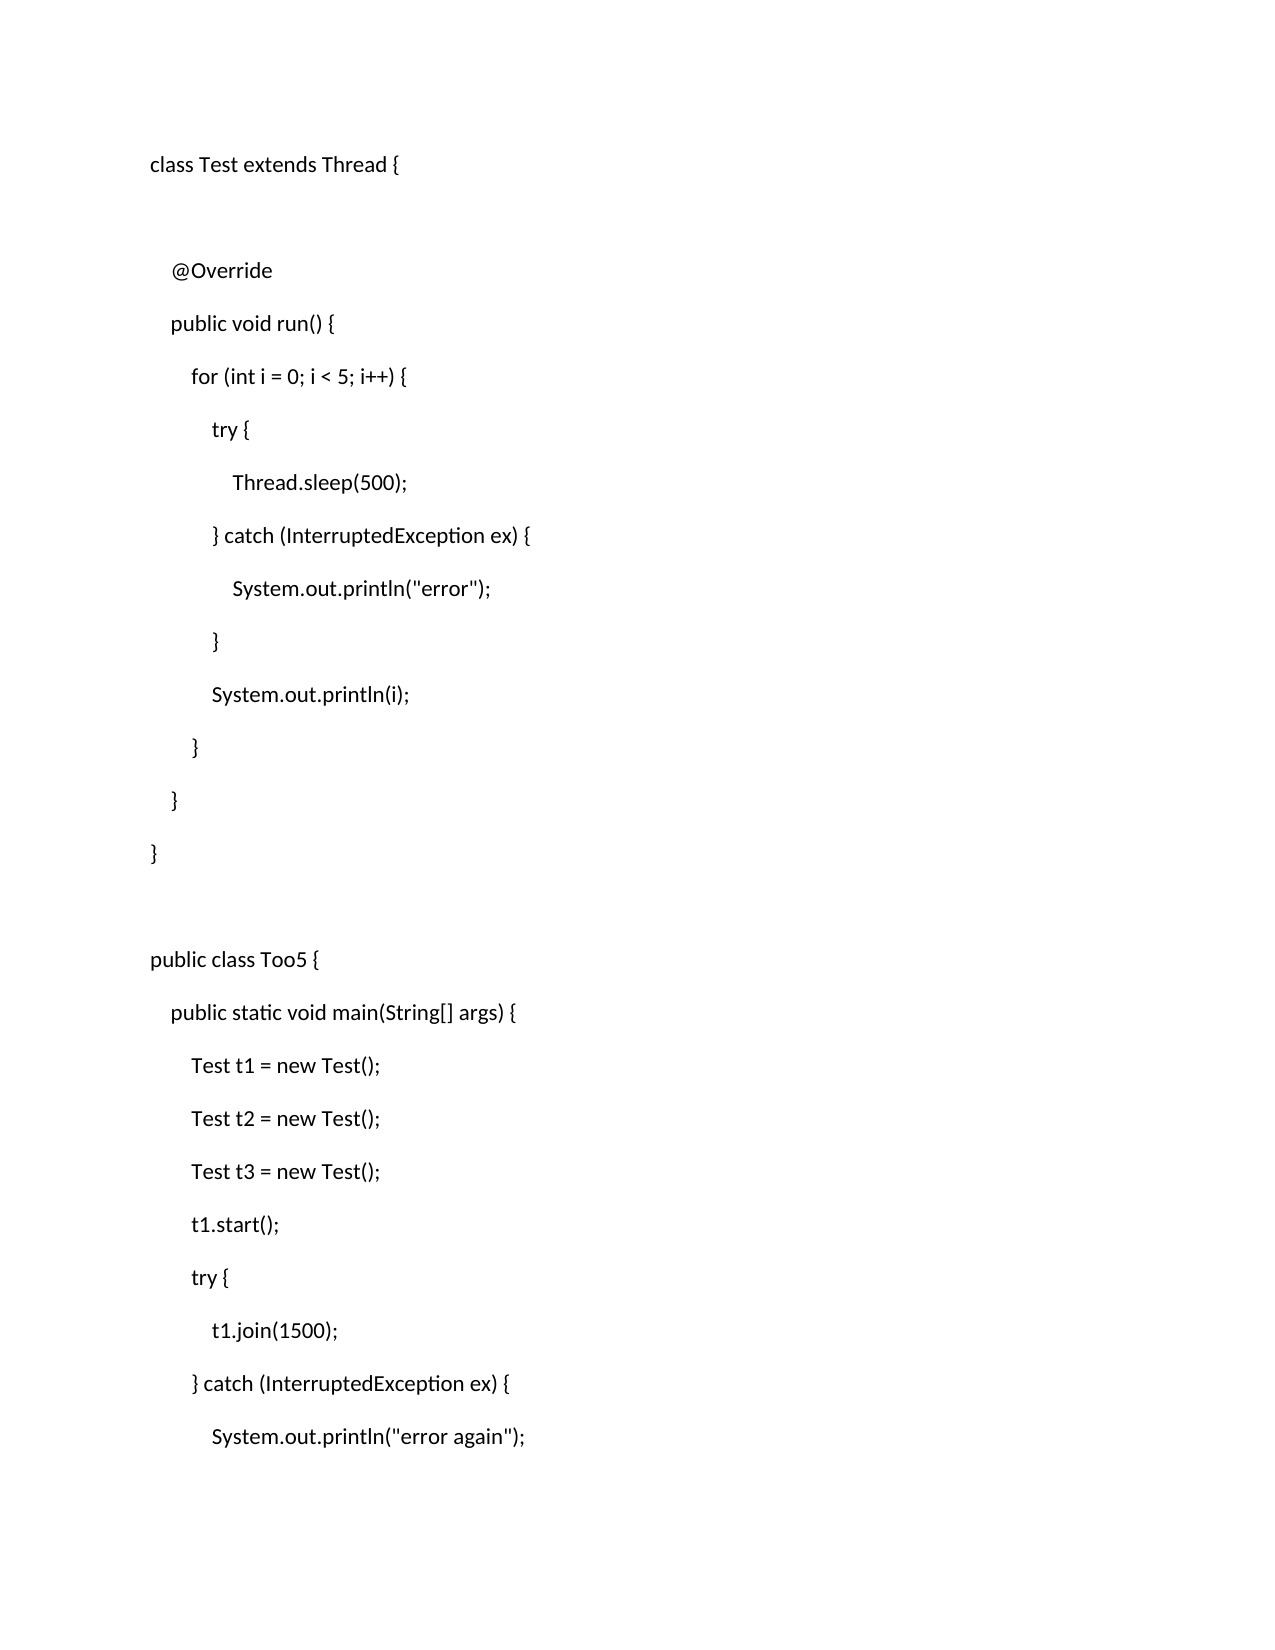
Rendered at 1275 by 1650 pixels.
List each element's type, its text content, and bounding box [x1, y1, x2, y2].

text public class Too5 { [150, 945, 1125, 973]
text class Test extends Thread { [150, 150, 1125, 178]
text System.out.println("error"); [150, 574, 1125, 602]
text } catch (InterruptedException ex) { [150, 521, 1125, 549]
text } [150, 839, 1125, 867]
text Test t3 = new Test(); [150, 1157, 1125, 1185]
text Test t2 = new Test(); [150, 1104, 1125, 1132]
text t1.join(1500); [150, 1316, 1125, 1344]
text t1.start(); [150, 1210, 1125, 1238]
text @Override [150, 256, 1125, 284]
text public void run() { [150, 309, 1125, 337]
text public static void main(String[] args) { [150, 998, 1125, 1026]
text Test t1 = new Test(); [150, 1051, 1125, 1079]
text System.out.println(i); [150, 680, 1125, 708]
text } [150, 786, 1125, 814]
text Thread.sleep(500); [150, 468, 1125, 496]
text } [150, 733, 1125, 761]
text try { [150, 1263, 1125, 1291]
text } catch (InterruptedException ex) { [150, 1369, 1125, 1397]
text for (int i = 0; i < 5; i++) { [150, 362, 1125, 390]
text } [150, 627, 1125, 655]
text System.out.println("error again"); [150, 1422, 1125, 1451]
text try { [150, 415, 1125, 443]
